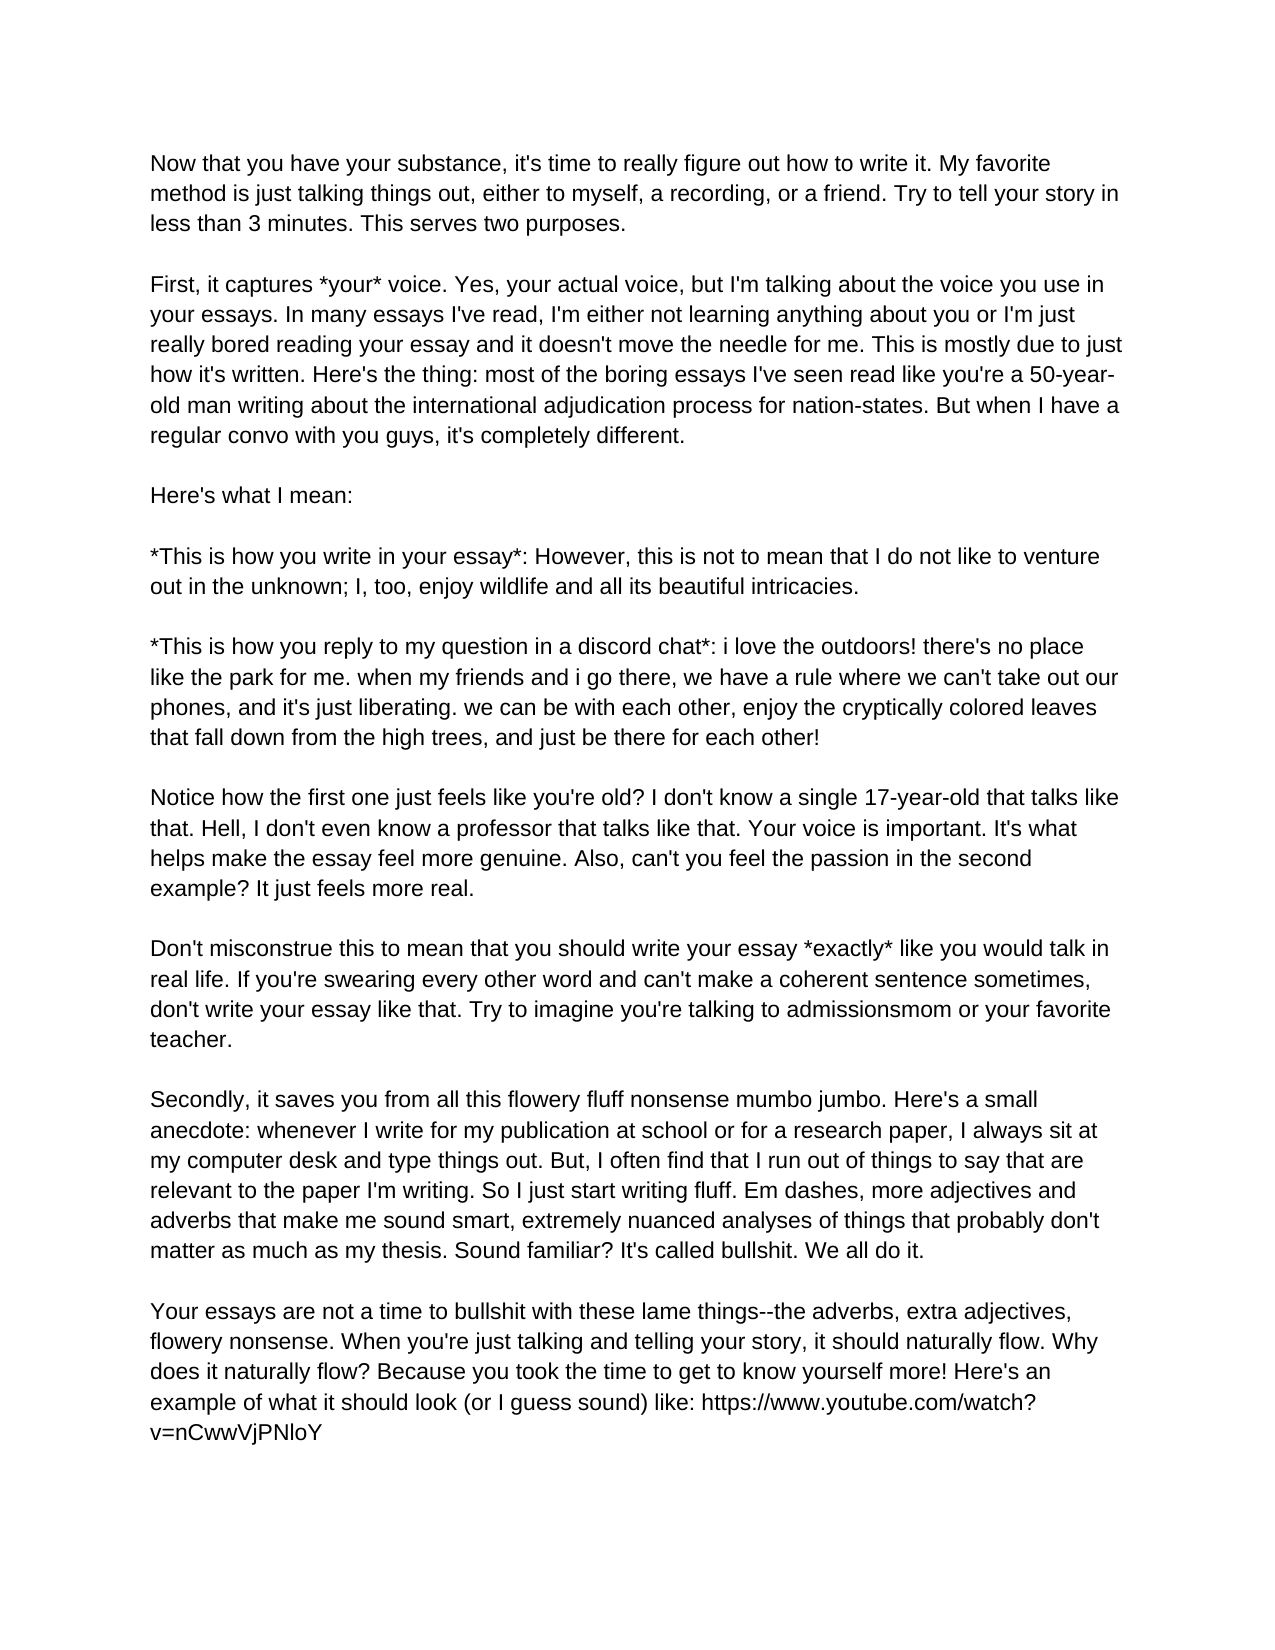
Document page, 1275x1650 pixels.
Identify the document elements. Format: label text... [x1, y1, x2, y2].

text Here's what I mean: [150, 482, 1125, 509]
text Don't misconstrue this to mean that you should write your essay *exactly* like you would talk in real life. If you're swearing every other word and can't make a coherent sentence sometimes, don't write your essay like that. Try to imagine you're talking to admissionsmom or your favorite teacher. [150, 935, 1125, 1052]
text *This is how you reply to my question in a discord chat*: i love the outdoors! there's no place like the park for me. when my friends and i go there, we have a rule where we can't take out our phones, and it's just liberating. we can be with each other, enjoy the cryptically colored leaves that fall down from the high trees, and just be there for each other! [150, 633, 1125, 750]
text First, it captures *your* voice. Yes, your actual voice, but I'm talking about the voice you use in your essays. In many essays I've read, I'm either not learning anything about you or I'm just really bored reading your essay and it doesn't move the needle for me. This is mostly due to just how it's written. Here's the thing: most of the boring essays I've seen read like you're a 50-year-old man writing about the international adjudication process for nation-states. But when I have a regular convo with you guys, it's completely different. [150, 271, 1125, 448]
text Now that you have your substance, it's time to really figure out how to write it. My favorite method is just talking things out, either to myself, a recording, or a friend. Try to tell your story in less than 3 minutes. This serves two purposes. [150, 150, 1125, 237]
text Your essays are not a time to bullshit with these lame things--the adverbs, extra adjectives, flowery nonsense. When you're just talking and telling your story, it should naturally flow. Why does it naturally flow? Because you took the time to get to know yourself more! Here's an example of what it should look (or I guess sound) like: https://www.youtube.com/watch?v=nCwwVjPNloY [150, 1298, 1125, 1445]
text Secondly, it saves you from all this flowery fluff nonsense mumbo jumbo. Here's a small anecdote: whenever I write for my publication at school or for a research paper, I always sit at my computer desk and type things out. But, I often find that I run out of things to say that are relevant to the paper I'm writing. So I just start writing fluff. Em dashes, more adjectives and adverbs that make me sound smart, extremely nuanced analyses of things that probably don't matter as much as my thesis. Sound familiar? It's called bullshit. We all do it. [150, 1086, 1125, 1264]
text *This is how you write in your essay*: However, this is not to mean that I do not like to venture out in the unknown; I, too, enjoy wildlife and all its beautiful intricacies. [150, 543, 1125, 599]
text Notice how the first one just feels like you're old? I don't know a single 17-year-old that talks like that. Hell, I don't even know a professor that talks like that. Your voice is important. It's what helps make the essay feel more genuine. Also, can't you feel the passion in the second example? It just feels more real. [150, 784, 1125, 901]
